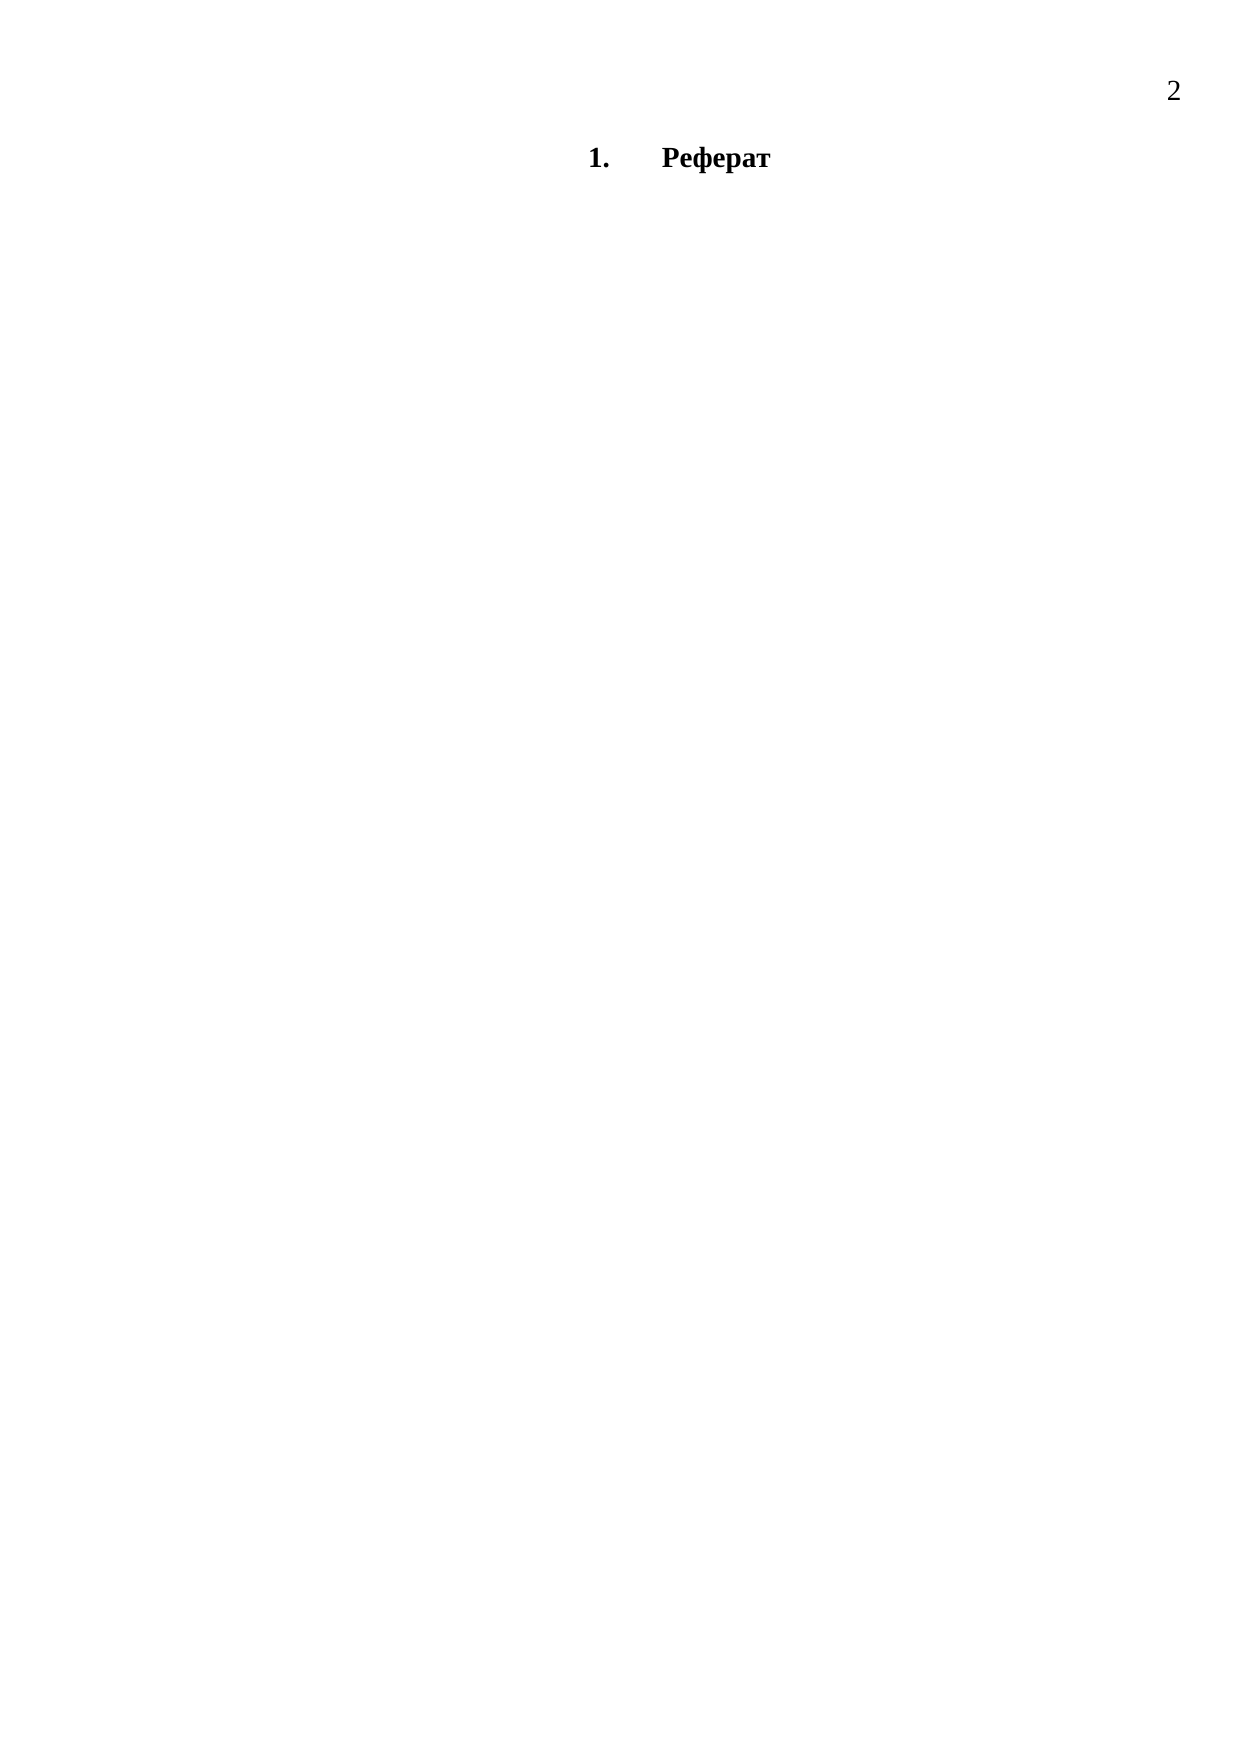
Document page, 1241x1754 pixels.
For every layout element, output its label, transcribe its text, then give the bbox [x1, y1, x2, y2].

subtitle Реферат [177, 141, 1181, 174]
